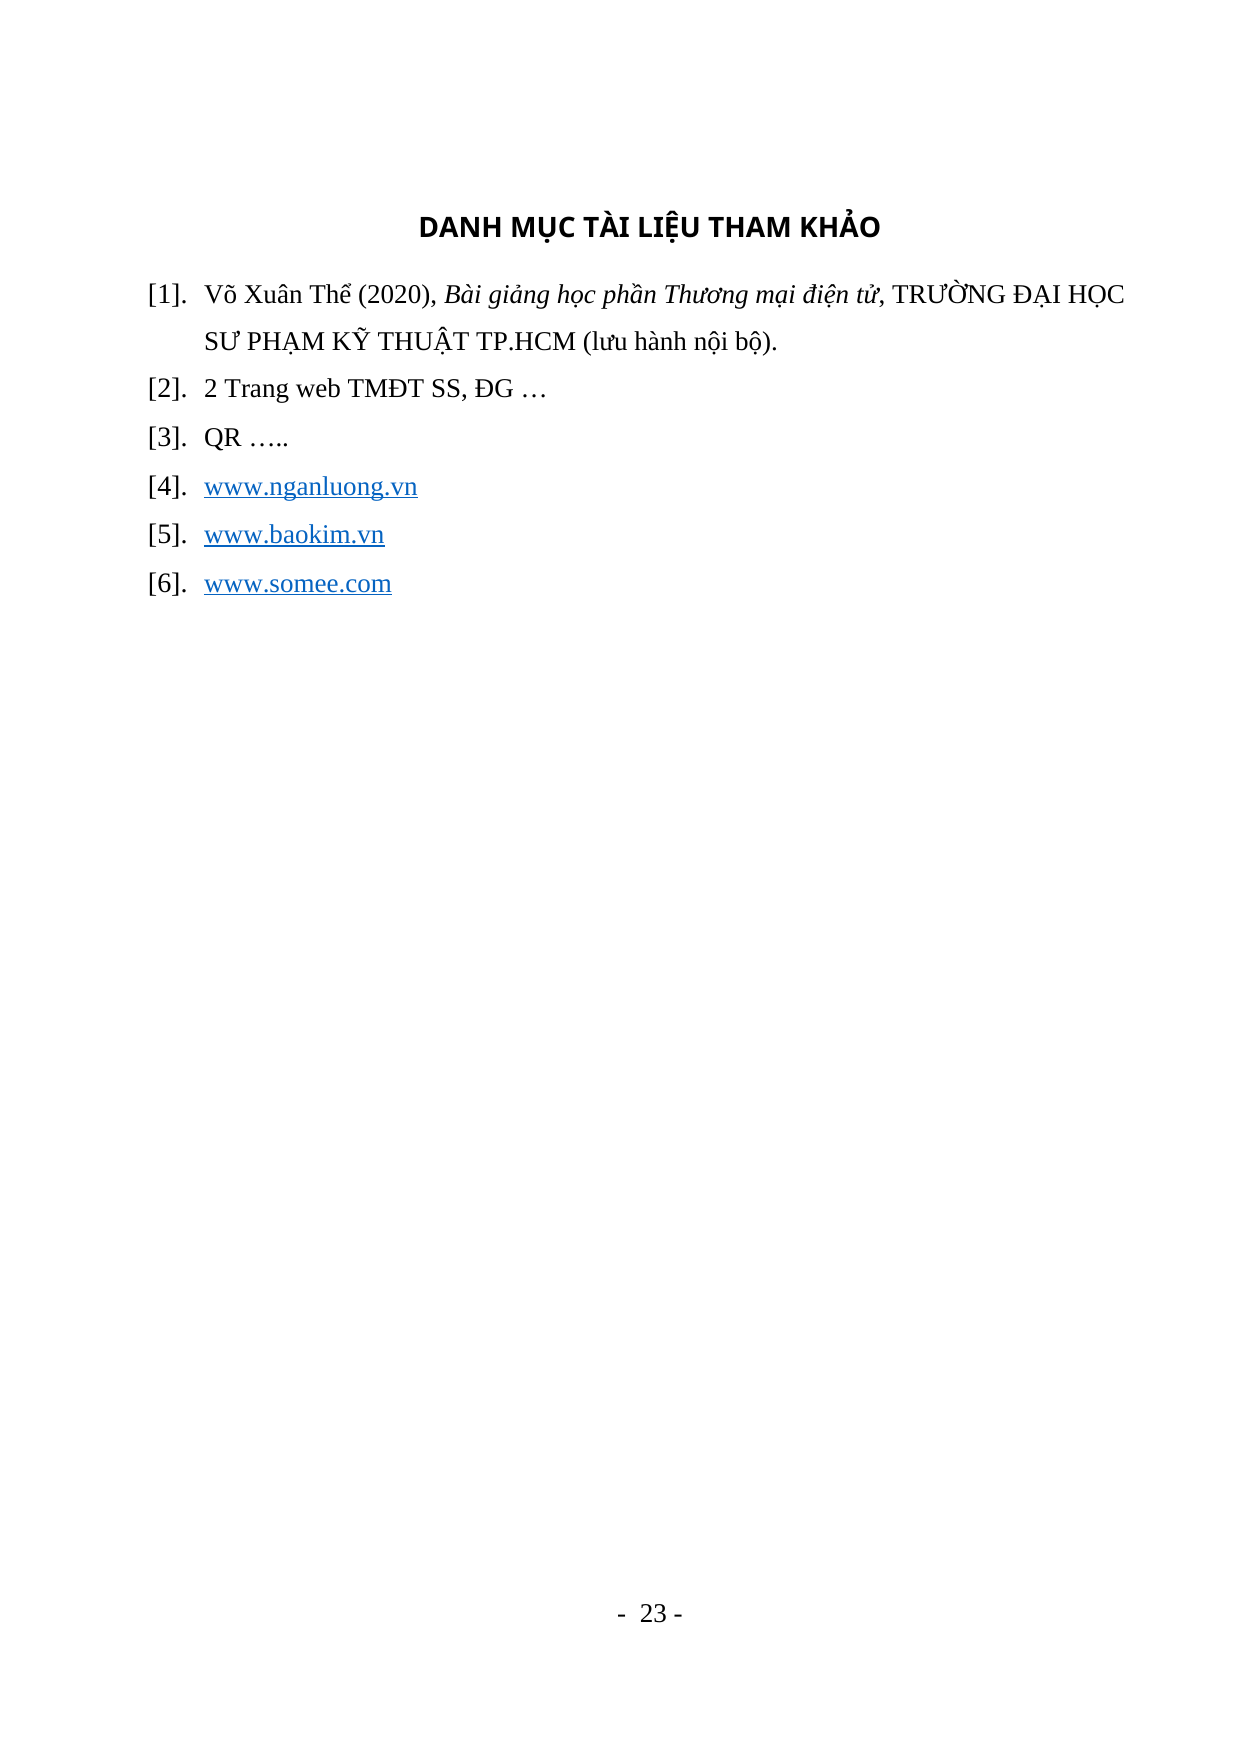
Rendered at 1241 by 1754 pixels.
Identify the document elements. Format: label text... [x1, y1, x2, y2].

subtitle DANH MỤC TÀI LIỆU THAM KHẢO [148, 207, 1152, 245]
list 2 Trang web TMĐT SS, ĐG … [148, 371, 1152, 404]
list www.nganluong.vn [148, 468, 1152, 501]
list Võ Xuân Thể (2020), Bài giảng học phần Thương mại điện tử, TRƯỜNG ĐẠI HỌC SƯ PHẠM KỸ THUẬT TP.HCM (lưu hành nội bộ). [148, 277, 1152, 356]
list QR ….. [148, 420, 1152, 452]
list www.baokim.vn [148, 517, 1152, 549]
list www.somee.com [148, 566, 1152, 598]
